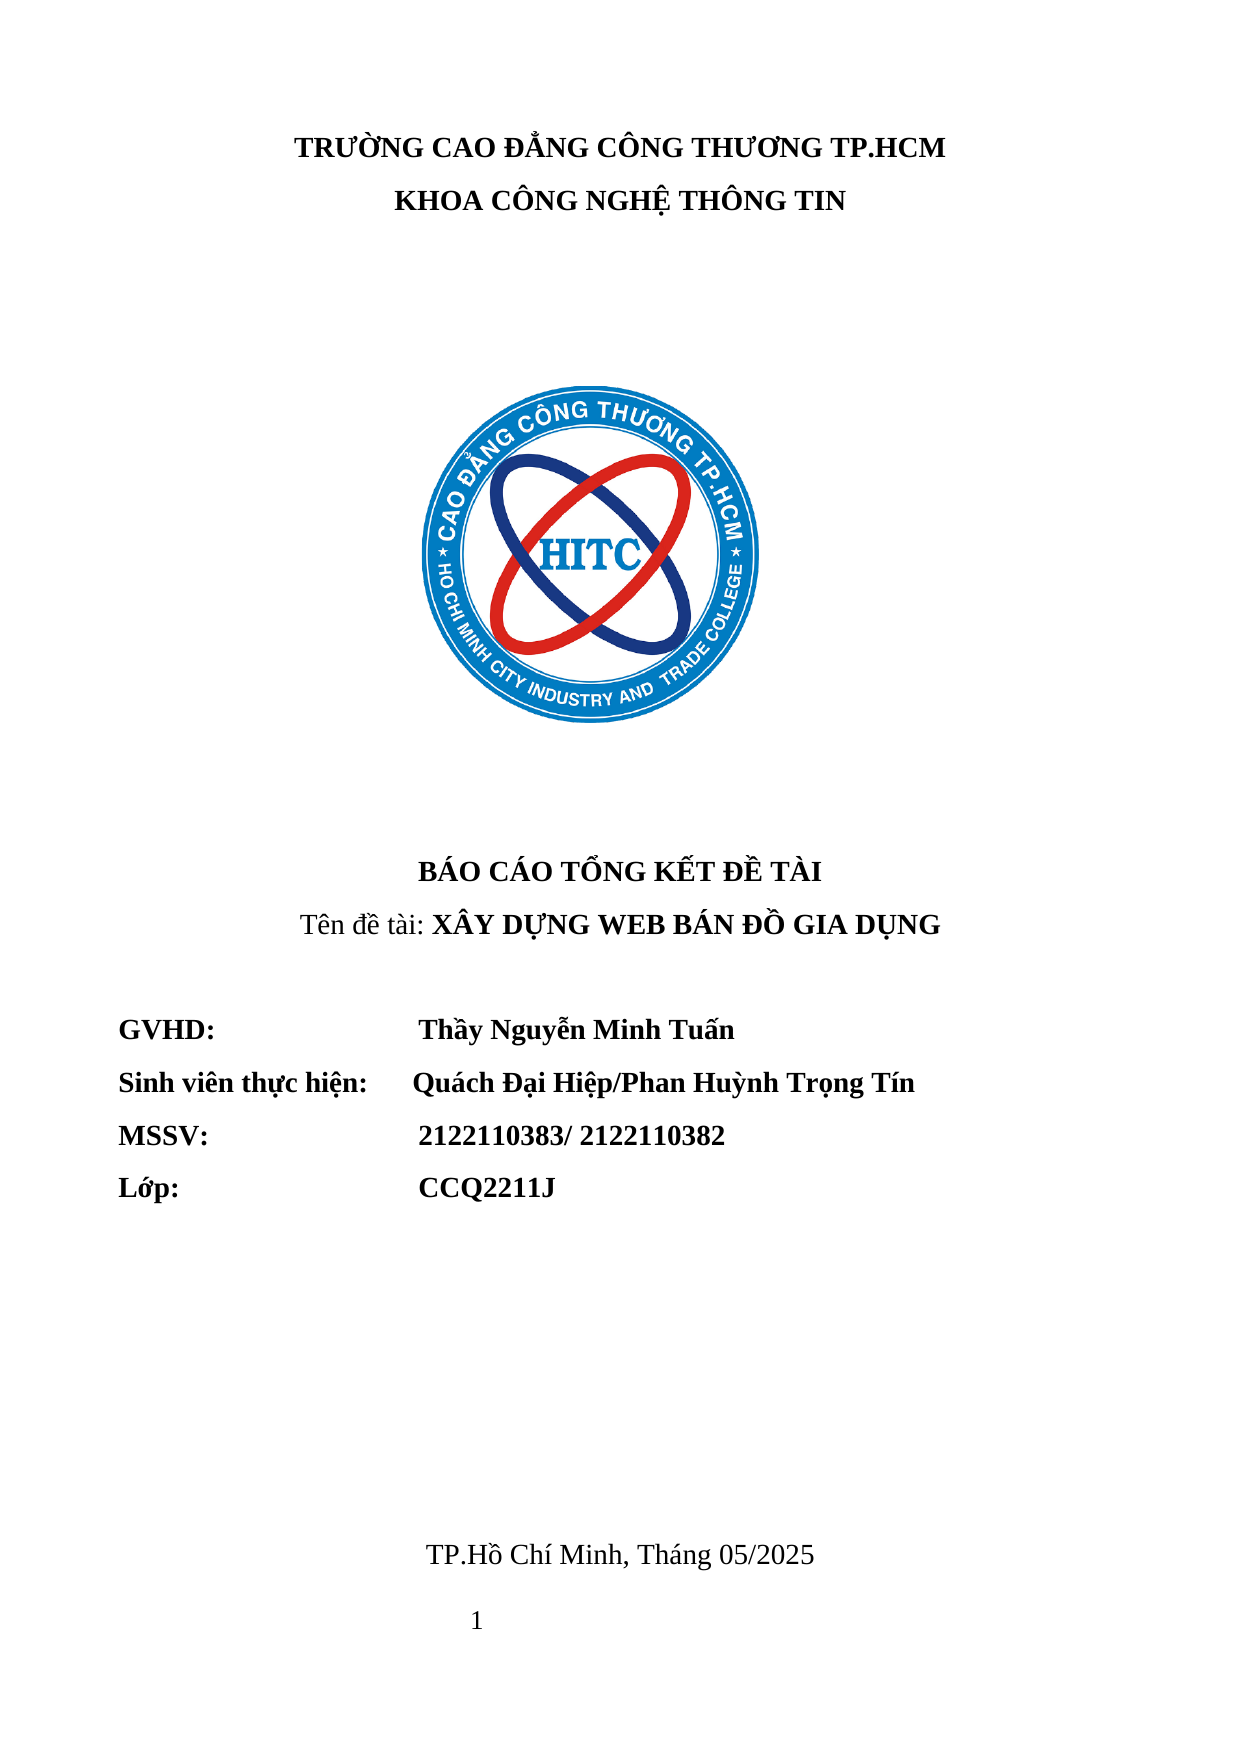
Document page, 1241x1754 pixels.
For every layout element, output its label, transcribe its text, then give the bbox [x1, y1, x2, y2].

text MSSV: 2122110383/ 2122110382 [118, 1118, 1122, 1151]
text Lớp: CCQ2211J [118, 1171, 1122, 1204]
text Tên đề tài: XÂY DỰNG WEB BÁN ĐỒ GIA DỤNG [118, 907, 1122, 941]
text KHOA CÔNG NGHỆ THÔNG TIN [118, 183, 1122, 217]
text GVHD: Thầy Nguyễn Minh Tuấn [118, 1012, 1122, 1046]
text BÁO CÁO TỔNG KẾT ĐỀ TÀI [118, 854, 1122, 888]
text Sinh viên thực hiện: Quách Đại Hiệp/Phan Huỳnh Trọng Tín [118, 1065, 1122, 1099]
picture [421, 386, 759, 723]
text TP.Hồ Chí Minh, Tháng 05/2025 [118, 1537, 1122, 1571]
text TRƯỜNG CAO ĐẲNG CÔNG THƯƠNG TP.HCM [118, 131, 1122, 164]
